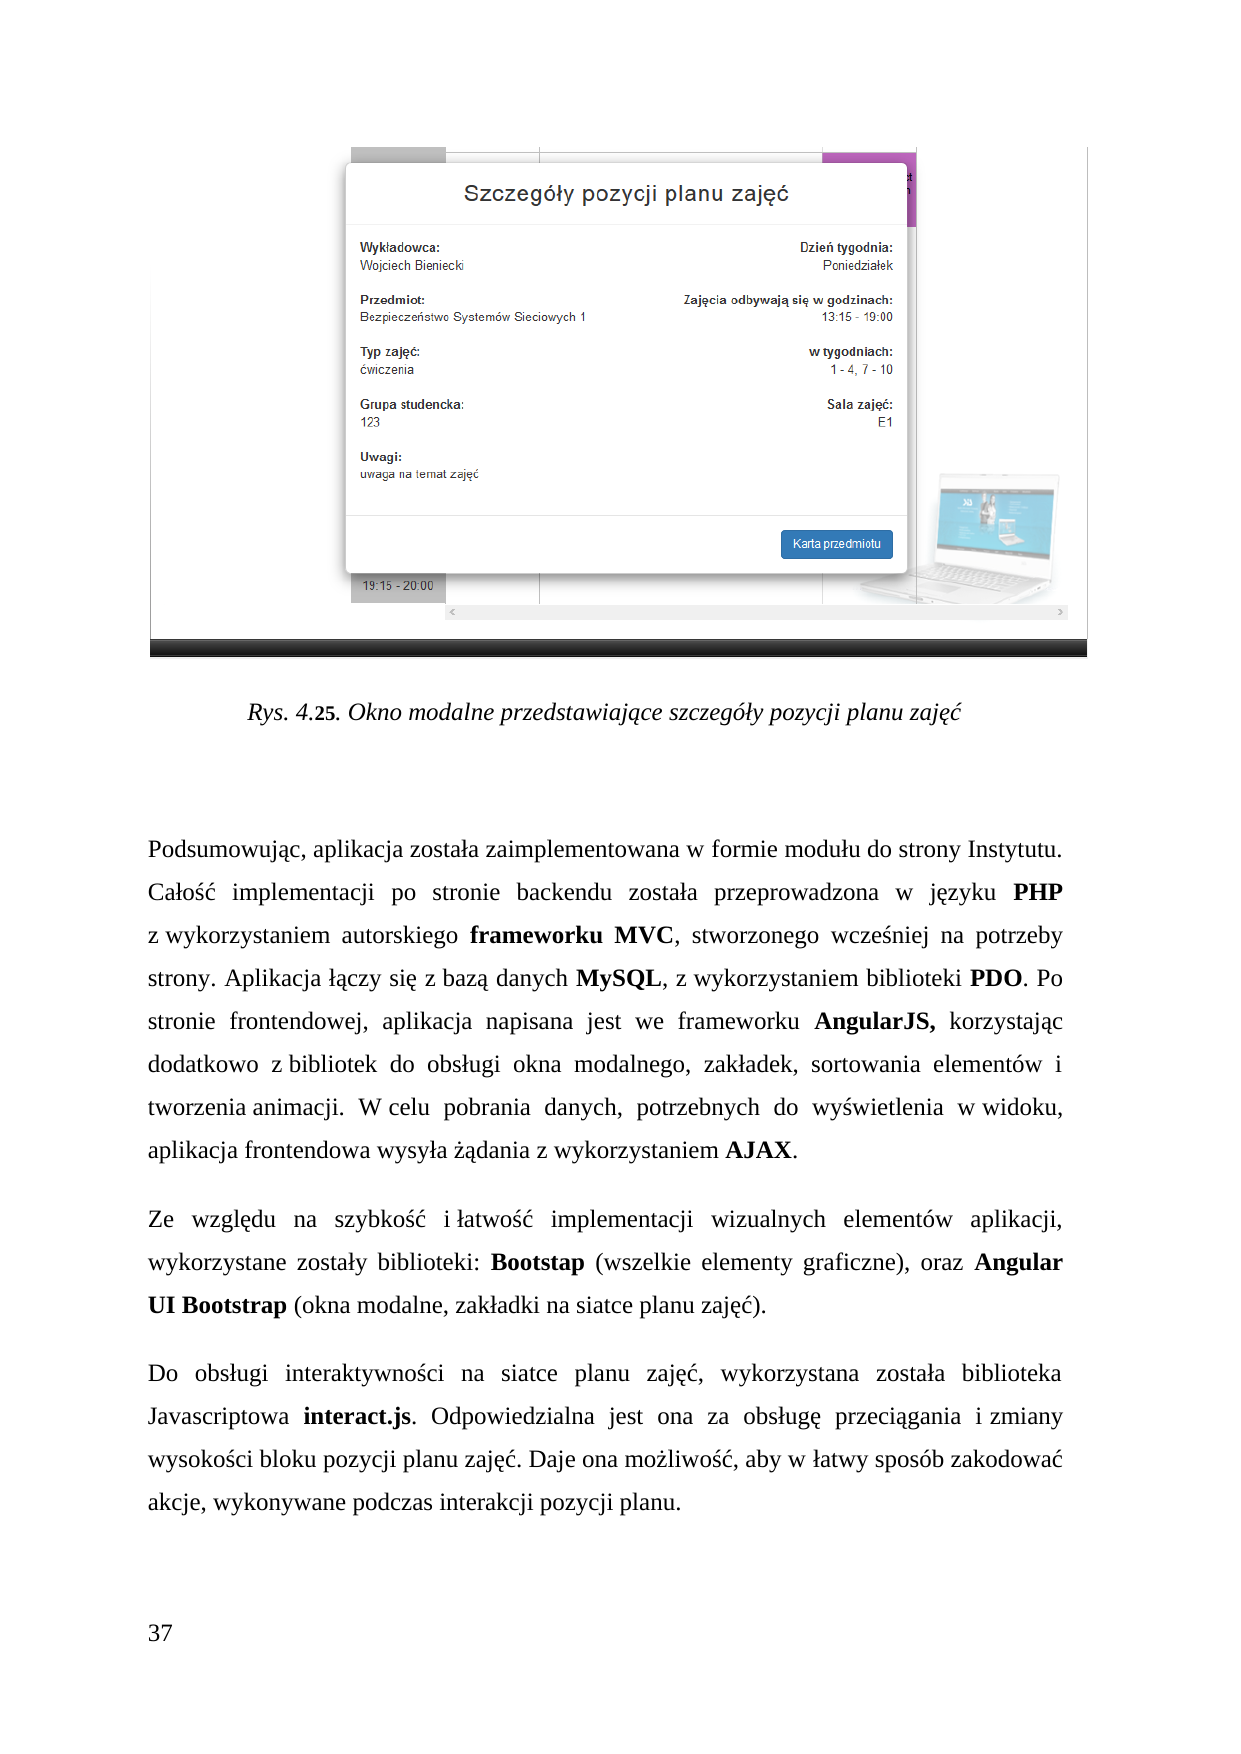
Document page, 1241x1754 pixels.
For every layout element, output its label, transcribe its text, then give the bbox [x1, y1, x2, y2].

text Podsumowując, aplikacja została zaimplementowana w formie modułu do strony Instytutu. Całość implementacji po stronie backendu została przeprowadzona w języku PHP z wykorzystaniem autorskiego frameworku MVC, stworzonego wcześniej na potrzeby strony. Aplikacja łączy się z bazą danych MySQL, z wykorzystaniem biblioteki PDO. Po stronie frontendowej, aplikacja napisana jest we frameworku AngularJS, korzystając dodatkowo z bibliotek do obsługi okna modalnego, zakładek, sortowania elementów i tworzenia animacji. W celu pobrania danych, potrzebnych do wyświetlenia w widoku, aplikacja frontendowa wysyła żądania z wykorzystaniem AJAX. [148, 834, 1063, 1164]
text Rys. 4.25. Okno modalne przedstawiające szczegóły pozycji planu zajęć [148, 697, 1063, 726]
text Ze względu na szybkość i łatwość implementacji wizualnych elementów aplikacji, wykorzystane zostały biblioteki: Bootstap (wszelkie elementy graficzne), oraz Angular UI Bootstrap (okna modalne, zakładki na siatce planu zajęć). [148, 1204, 1063, 1319]
text Do obsługi interaktywności na siatce planu zajęć, wykorzystana została biblioteka Javascriptowa interact.js. Odpowiedzialna jest ona za obsługę przeciągania i zmiany wysokości bloku pozycji planu zajęć. Daje ona możliwość, aby w łatwy sposób zakodować akcje, wykonywane podczas interakcji pozycji planu. [148, 1358, 1063, 1516]
picture [147, 147, 1093, 659]
